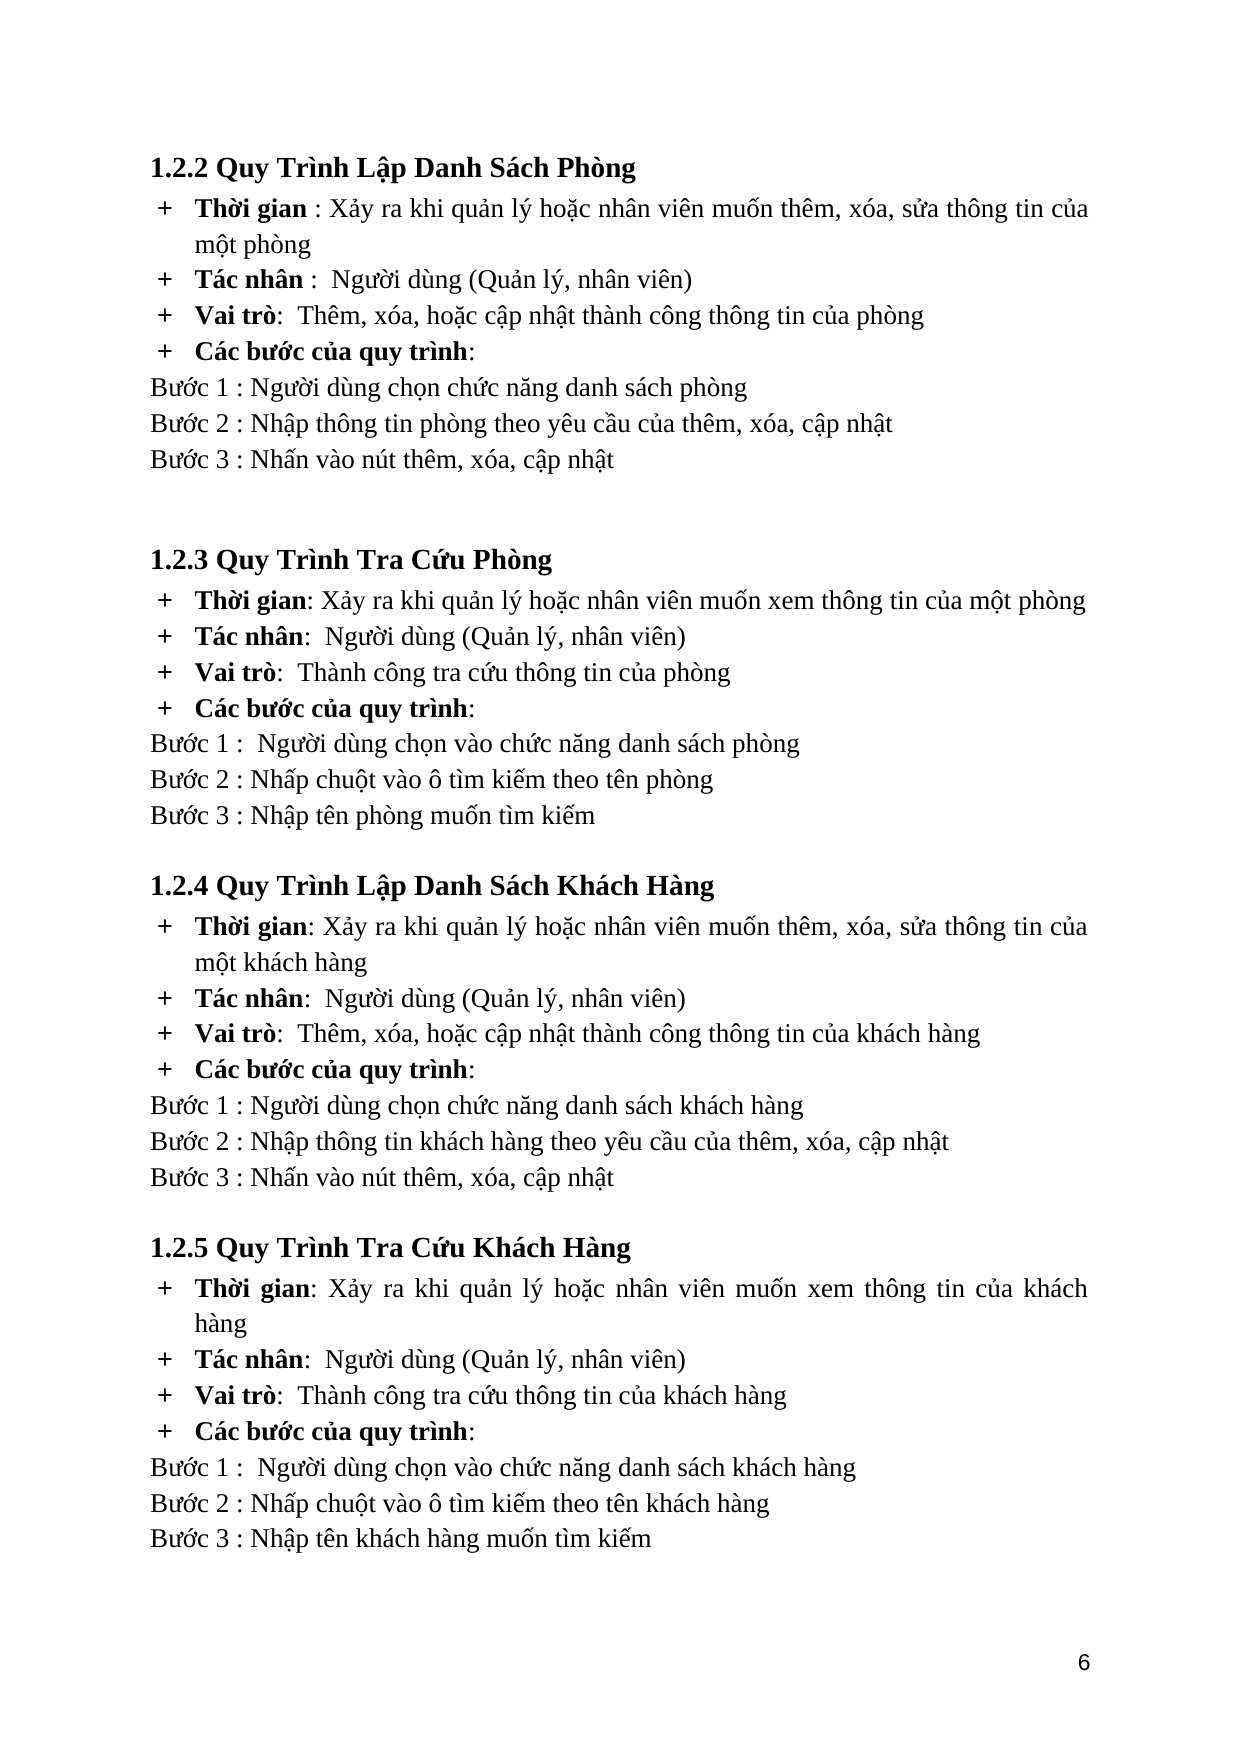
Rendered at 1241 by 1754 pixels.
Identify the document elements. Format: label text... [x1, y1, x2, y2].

list Thời gian : Xảy ra khi quản lý hoặc nhân viên muốn thêm, xóa, sửa thông tin của một phòng [157, 192, 1090, 259]
text Bước 2 : Nhấp chuột vào ô tìm kiếm theo tên khách hàng [150, 1487, 1090, 1518]
text Bước 1 : Người dùng chọn vào chức năng danh sách phòng [150, 728, 1090, 759]
text Bước 2 : Nhập thông tin khách hàng theo yêu cầu của thêm, xóa, cập nhật [150, 1125, 1090, 1156]
list Tác nhân: Người dùng (Quản lý, nhân viên) [157, 982, 1090, 1013]
text Bước 2 : Nhấp chuột vào ô tìm kiếm theo tên phòng [150, 763, 1090, 794]
list Tác nhân: Người dùng (Quản lý, nhân viên) [157, 1343, 1090, 1374]
list Vai trò: Thành công tra cứu thông tin của khách hàng [157, 1379, 1090, 1411]
list Các bước của quy trình: [157, 1053, 1090, 1085]
text Bước 3 : Nhập tên khách hàng muốn tìm kiếm [150, 1523, 1090, 1554]
subtitle 1.2.3 Quy Trình Tra Cứu Phòng [150, 542, 1090, 576]
list Thời gian: Xảy ra khi quản lý hoặc nhân viên muốn xem thông tin của khách hàng [157, 1272, 1090, 1339]
list Tác nhân : Người dùng (Quản lý, nhân viên) [157, 263, 1090, 295]
subtitle 1.2.5 Quy Trình Tra Cứu Khách Hàng [150, 1230, 1090, 1263]
text Bước 1 : Người dùng chọn chức năng danh sách khách hàng [150, 1089, 1090, 1121]
list Tác nhân: Người dùng (Quản lý, nhân viên) [157, 620, 1090, 651]
subtitle 1.2.2 Quy Trình Lập Danh Sách Phòng [150, 150, 1090, 183]
text Bước 3 : Nhấn vào nút thêm, xóa, cập nhật [150, 443, 1090, 474]
list Các bước của quy trình: [157, 1415, 1090, 1446]
list Vai trò: Thêm, xóa, hoặc cập nhật thành công thông tin của phòng [157, 299, 1090, 331]
text Bước 2 : Nhập thông tin phòng theo yêu cầu của thêm, xóa, cập nhật [150, 407, 1090, 438]
list Thời gian: Xảy ra khi quản lý hoặc nhân viên muốn thêm, xóa, sửa thông tin của một khách hàng [157, 910, 1090, 977]
list Thời gian: Xảy ra khi quản lý hoặc nhân viên muốn xem thông tin của một phòng [157, 584, 1090, 615]
list Vai trò: Thêm, xóa, hoặc cập nhật thành công thông tin của khách hàng [157, 1017, 1090, 1049]
list Vai trò: Thành công tra cứu thông tin của phòng [157, 656, 1090, 687]
subtitle 1.2.4 Quy Trình Lập Danh Sách Khách Hàng [150, 868, 1090, 902]
list Các bước của quy trình: [157, 692, 1090, 723]
list Các bước của quy trình: [157, 335, 1090, 367]
text Bước 3 : Nhấn vào nút thêm, xóa, cập nhật [150, 1161, 1090, 1192]
text Bước 3 : Nhập tên phòng muốn tìm kiếm [150, 799, 1090, 830]
text Bước 1 : Người dùng chọn vào chức năng danh sách khách hàng [150, 1451, 1090, 1482]
text Bước 1 : Người dùng chọn chức năng danh sách phòng [150, 371, 1090, 402]
